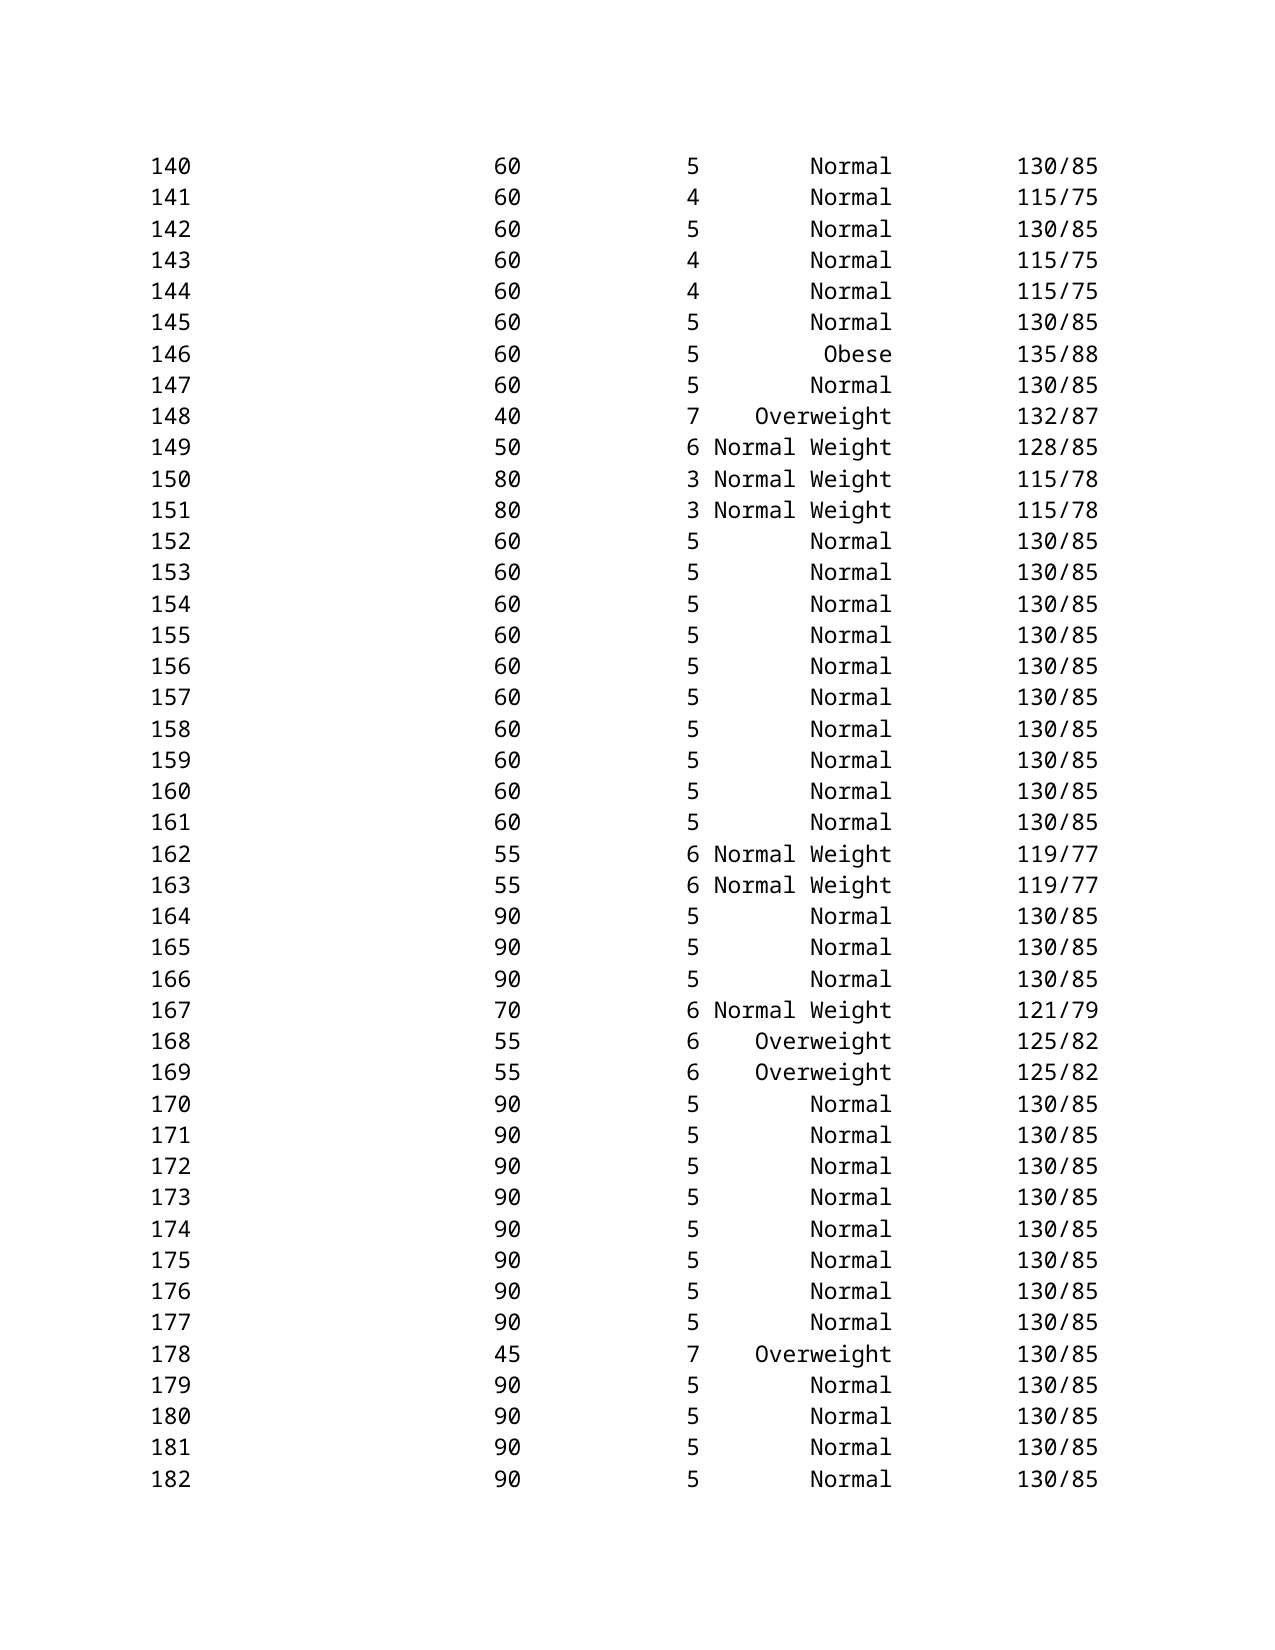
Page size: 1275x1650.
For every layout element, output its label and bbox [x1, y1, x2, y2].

text [150, 150, 1125, 1494]
